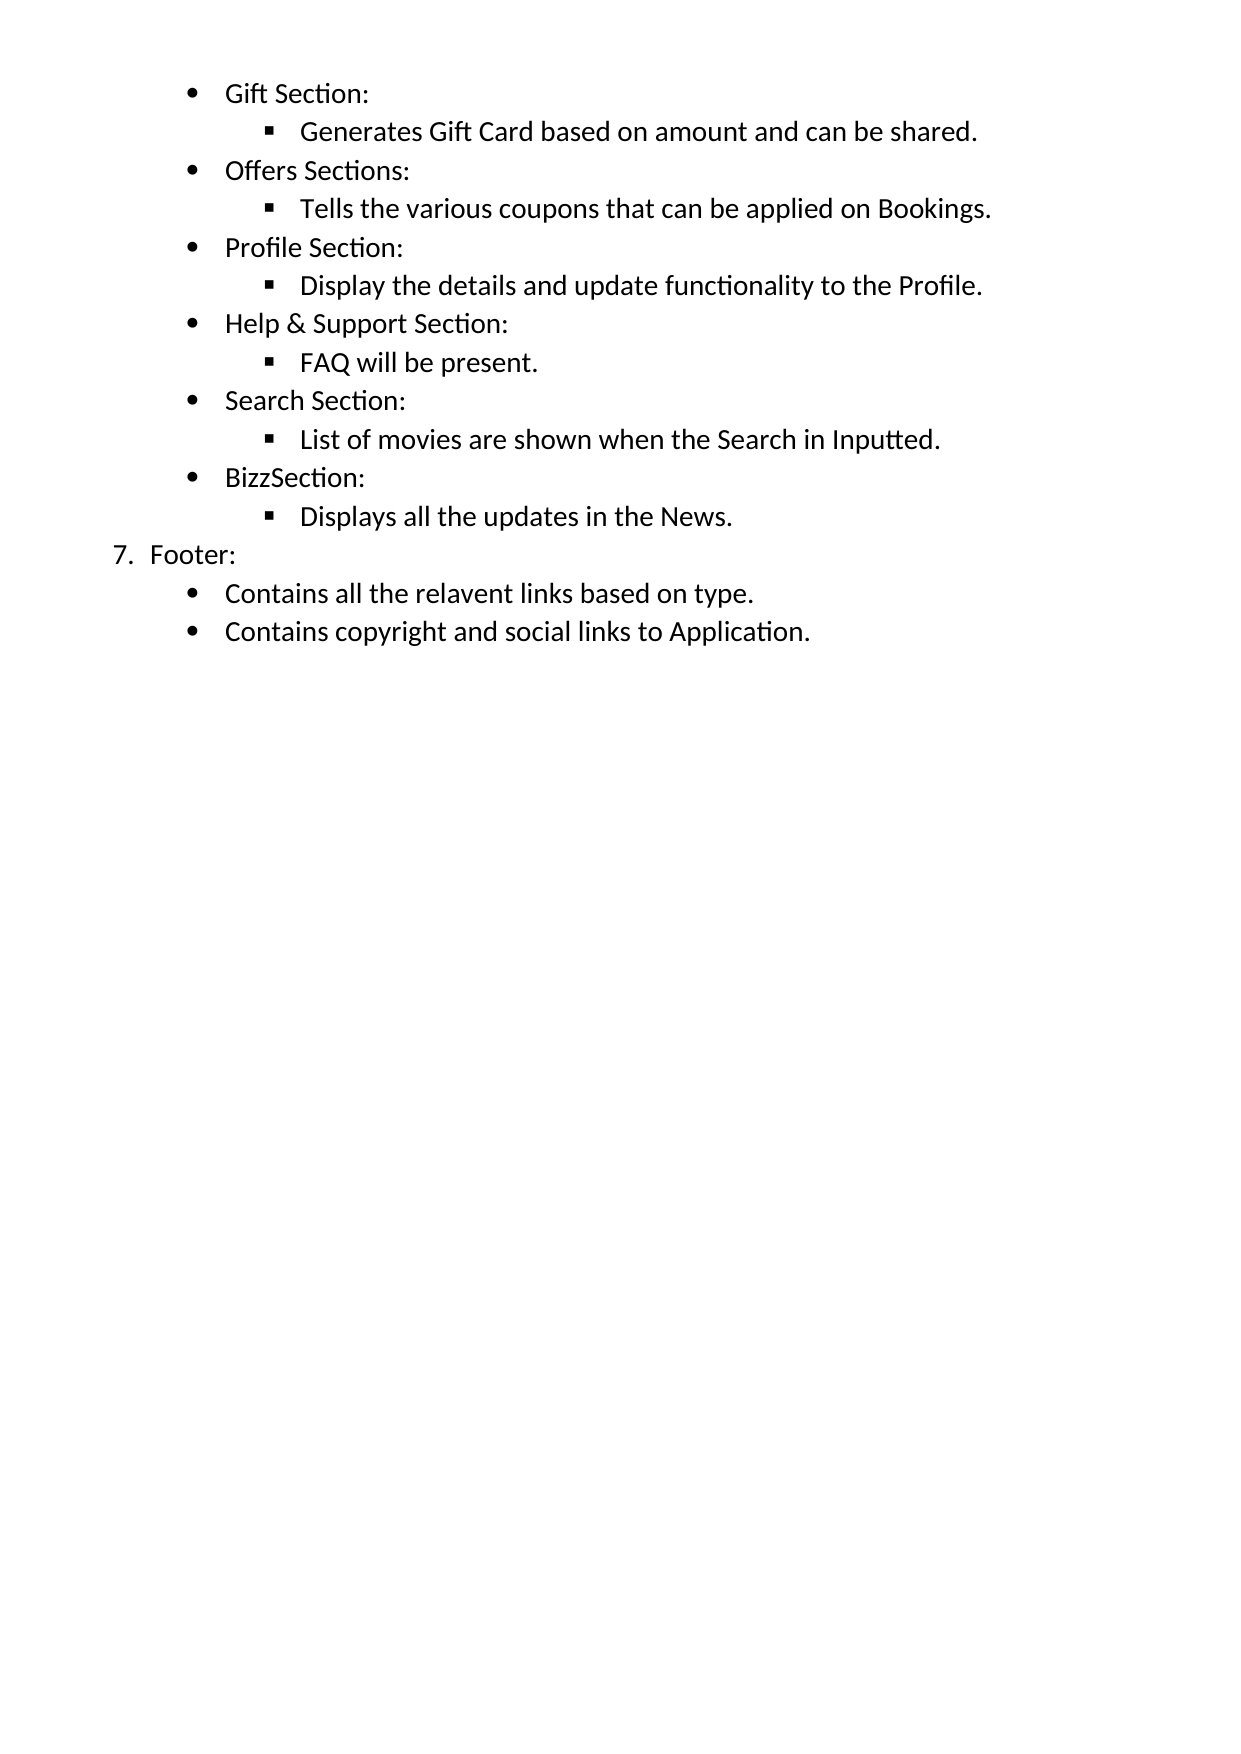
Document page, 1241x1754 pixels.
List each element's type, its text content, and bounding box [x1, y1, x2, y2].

list List of movies are shown when the Search in Inputted. [262, 421, 1165, 457]
list Offers Sections: [187, 152, 1165, 187]
list Search Section: [187, 382, 1165, 418]
list Generates Gift Card based on amount and can be shared. [262, 113, 1165, 149]
list Gift Section: [187, 75, 1165, 111]
list BizzSection: [187, 459, 1165, 495]
list Footer: [112, 536, 1165, 572]
list Contains all the relavent links based on type. [187, 575, 1165, 610]
list Contains copyright and social links to Application. [187, 613, 1165, 649]
list Display the details and update functionality to the Profile. [262, 267, 1165, 303]
list Profile Section: [187, 229, 1165, 264]
list Tells the various coupons that can be applied on Bookings. [262, 190, 1165, 226]
list FAQ will be present. [262, 344, 1165, 380]
list Displays all the updates in the News. [262, 498, 1165, 533]
list Help & Support Section: [187, 306, 1165, 341]
